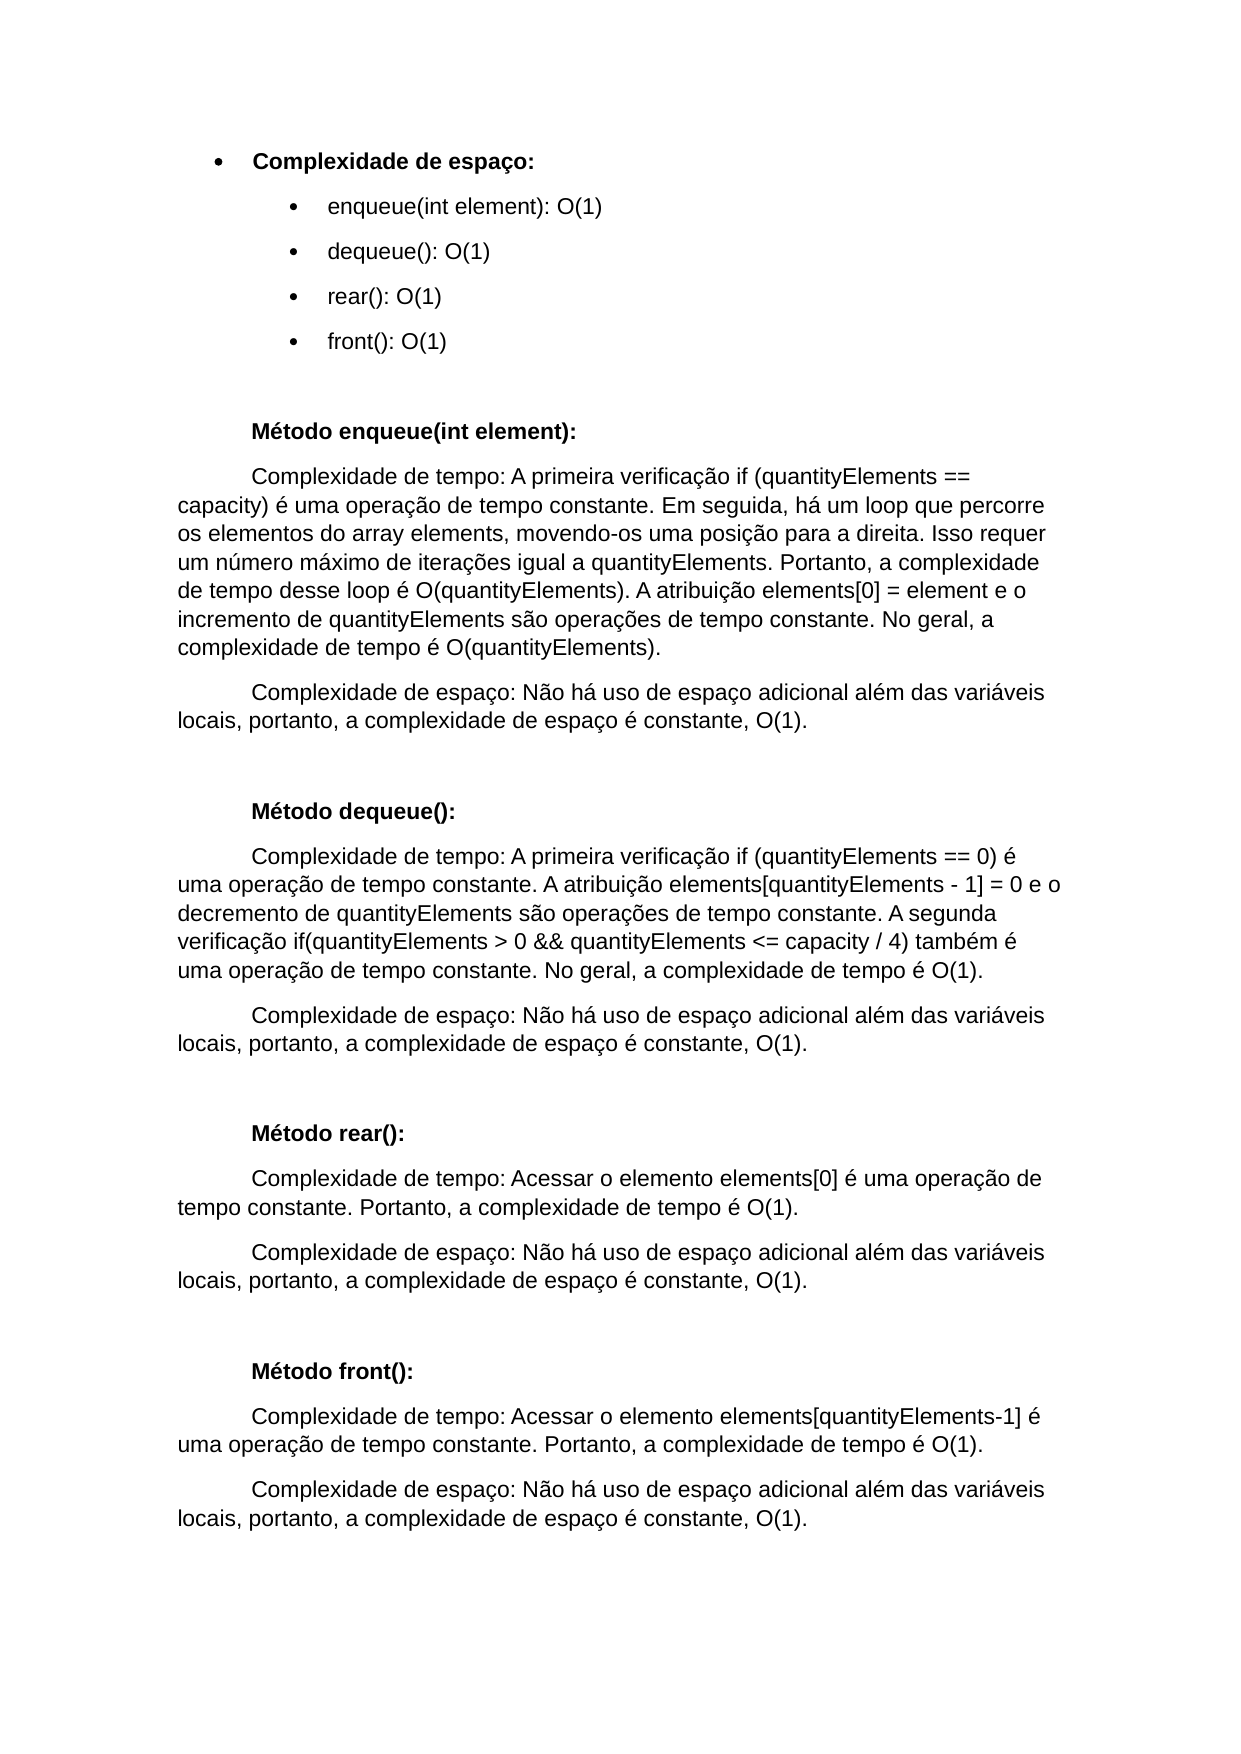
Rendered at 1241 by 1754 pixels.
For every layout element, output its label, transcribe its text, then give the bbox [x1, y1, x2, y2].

text Método front(): [177, 1358, 1063, 1384]
text Complexidade de espaço: Não há uso de espaço adicional além das variáveis locais, portanto, a complexidade de espaço é constante, O(1). [177, 1239, 1063, 1294]
text Método rear(): [177, 1120, 1063, 1147]
text Complexidade de tempo: A primeira verificação if (quantityElements == capacity) é uma operação de tempo constante. Em seguida, há um loop que percorre os elementos do array elements, movendo-os uma posição para a direita. Isso requer um número máximo de iterações igual a quantityElements. Portanto, a complexidade de tempo desse loop é O(quantityElements). A atribuição elements[0] = element e o incremento de quantityElements são operações de tempo constante. No geral, a complexidade de tempo é O(quantityElements). [177, 463, 1063, 660]
list front(): O(1) [290, 328, 1063, 354]
list Complexidade de espaço: [215, 148, 1063, 174]
text Complexidade de espaço: Não há uso de espaço adicional além das variáveis locais, portanto, a complexidade de espaço é constante, O(1). [177, 679, 1063, 734]
text Complexidade de espaço: Não há uso de espaço adicional além das variáveis locais, portanto, a complexidade de espaço é constante, O(1). [177, 1476, 1063, 1531]
text Complexidade de tempo: Acessar o elemento elements[quantityElements-1] é uma operação de tempo constante. Portanto, a complexidade de tempo é O(1). [177, 1403, 1063, 1457]
list enqueue(int element): O(1) [290, 193, 1063, 219]
list dequeue(): O(1) [290, 238, 1063, 264]
text Complexidade de espaço: Não há uso de espaço adicional além das variáveis locais, portanto, a complexidade de espaço é constante, O(1). [177, 1002, 1063, 1056]
text Complexidade de tempo: Acessar o elemento elements[0] é uma operação de tempo constante. Portanto, a complexidade de tempo é O(1). [177, 1165, 1063, 1220]
text Complexidade de tempo: A primeira verificação if (quantityElements == 0) é uma operação de tempo constante. A atribuição elements[quantityElements - 1] = 0 e o decremento de quantityElements são operações de tempo constante. A segunda verificação if(quantityElements > 0 && quantityElements <= capacity / 4) também é uma operação de tempo constante. No geral, a complexidade de tempo é O(1). [177, 843, 1063, 983]
list rear(): O(1) [290, 283, 1063, 309]
text Método dequeue(): [177, 798, 1063, 824]
text Método enqueue(int element): [177, 418, 1063, 444]
